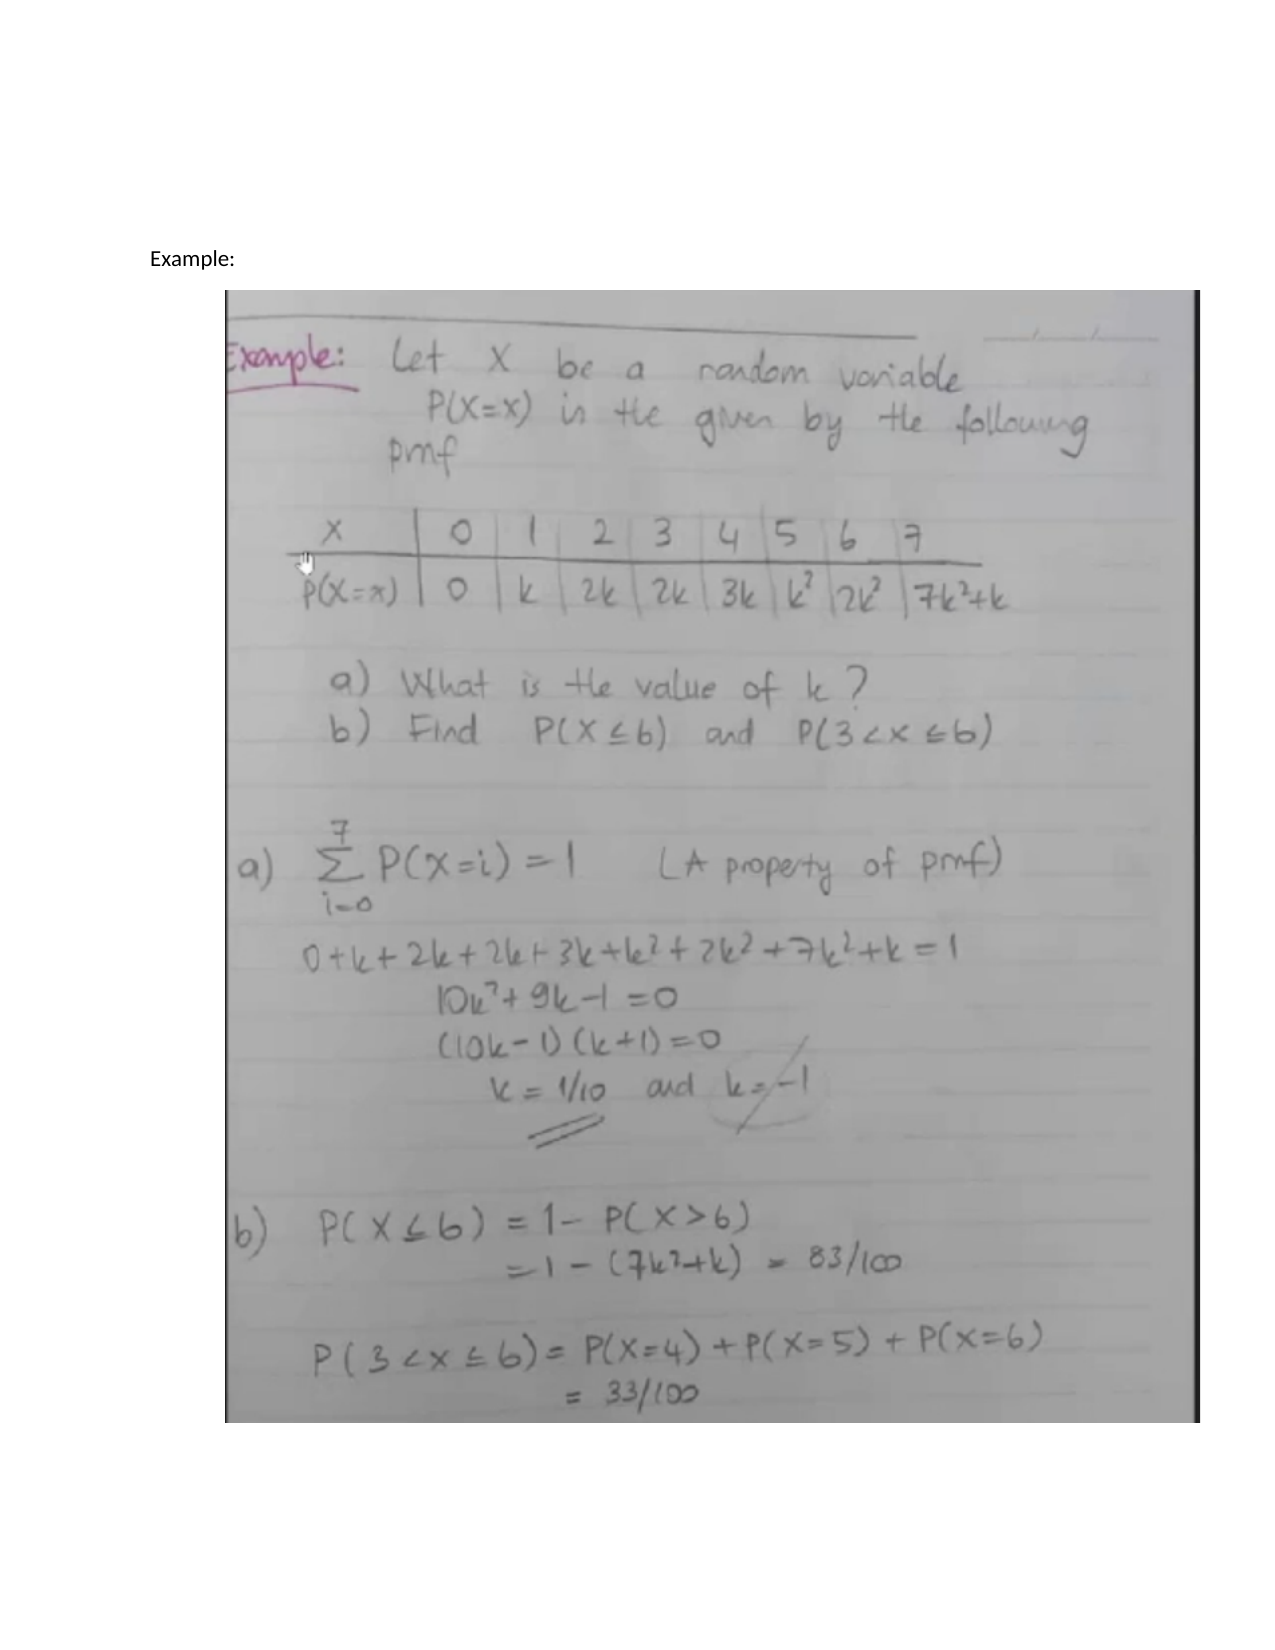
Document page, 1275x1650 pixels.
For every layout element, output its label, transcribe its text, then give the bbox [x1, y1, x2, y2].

text Example: [150, 244, 1125, 272]
picture [225, 290, 1200, 1423]
